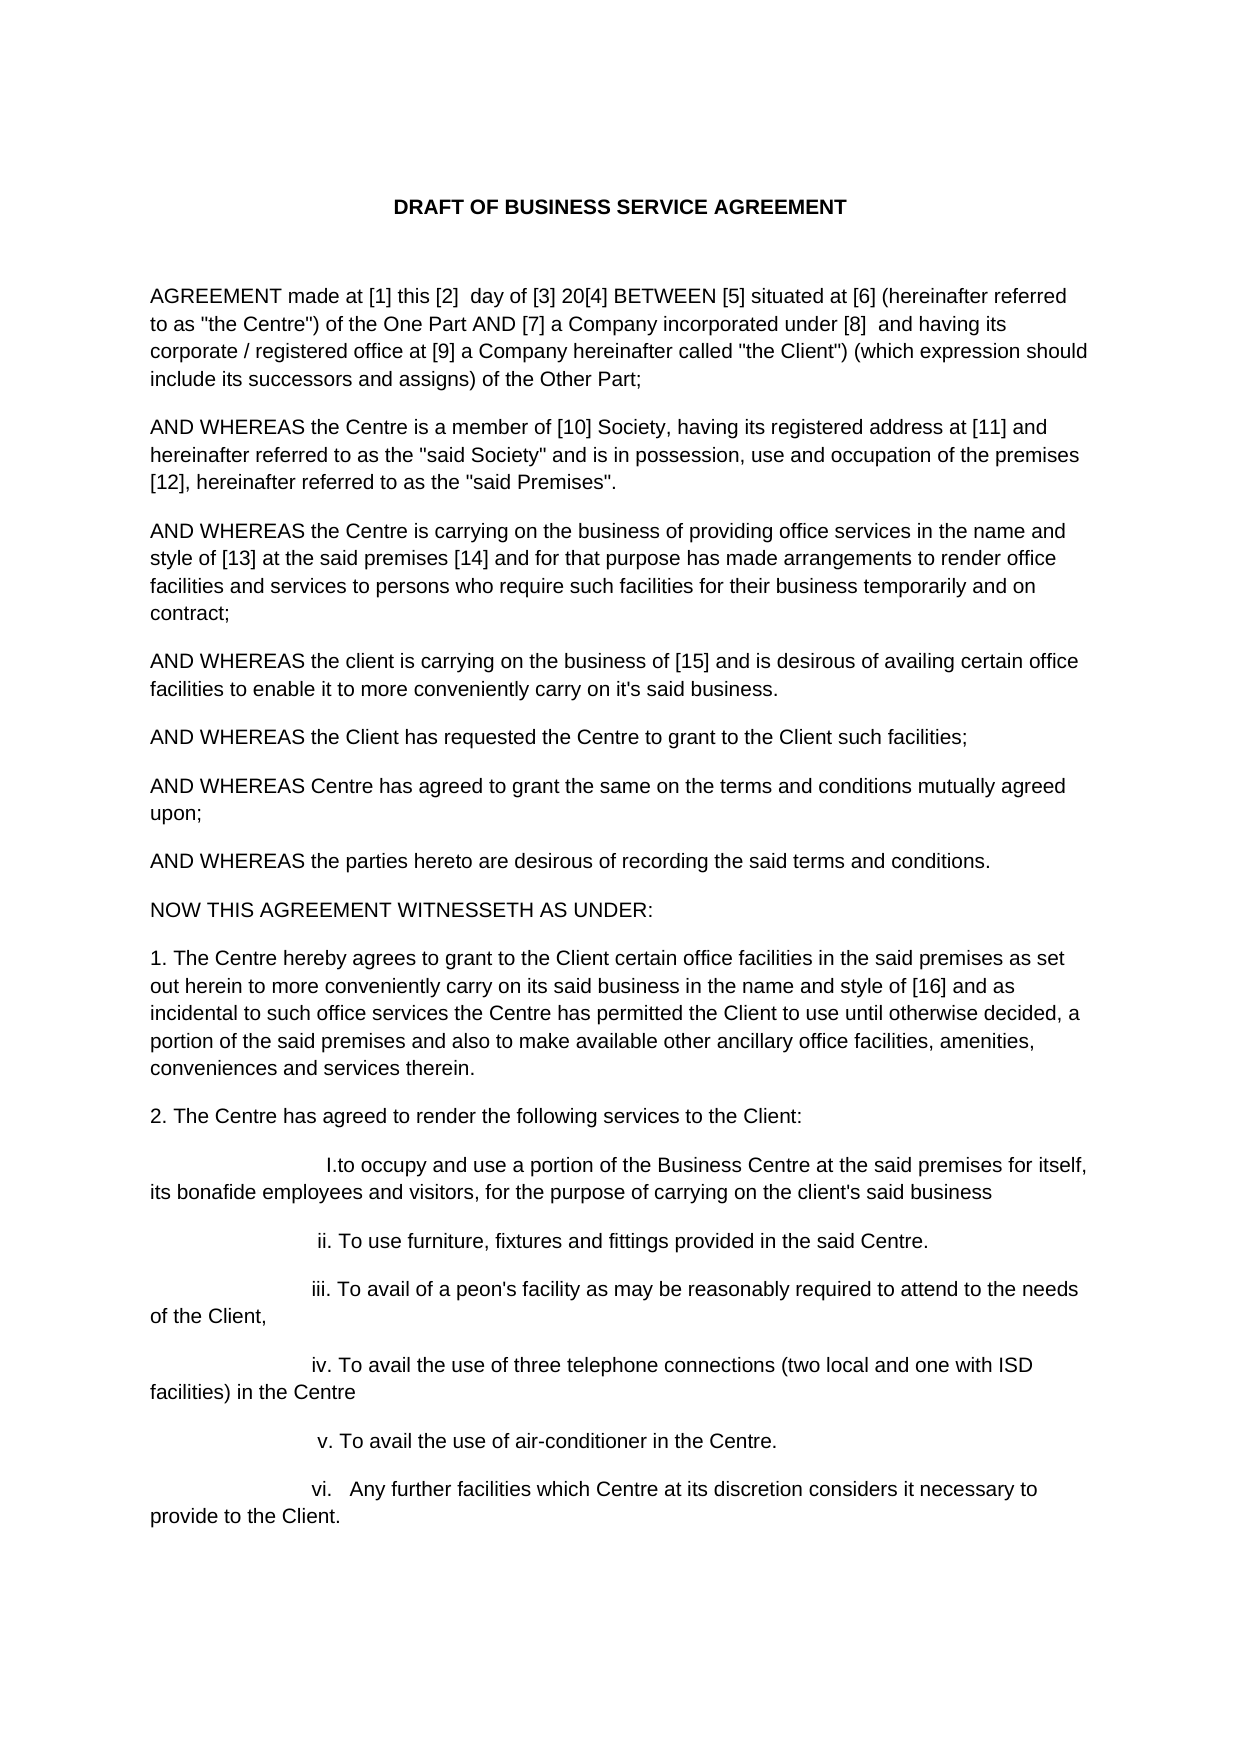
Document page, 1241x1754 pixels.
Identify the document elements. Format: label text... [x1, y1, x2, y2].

text AND WHEREAS the client is carrying on the business of [15] and is desirous of availing certain office facilities to enable it to more conveniently carry on it's said business. [150, 649, 1090, 701]
text ii. To use furniture, fixtures and fittings provided in the said Centre. [150, 1228, 1090, 1252]
text vi. Any further facilities which Centre at its discretion considers it necessary to provide to the Client. [150, 1477, 1090, 1528]
text AND WHEREAS the Centre is a member of [10] Society, having its registered address at [11] and hereinafter referred to as the "said Society" and is in possession, use and occupation of the premises [12], hereinafter referred to as the "said Premises". [150, 415, 1090, 494]
text AND WHEREAS the Centre is carrying on the business of providing office services in the name and style of [13] at the said premises [14] and for that purpose has made arrangements to render office facilities and services to persons who require such facilities for their business temporarily and on contract; [150, 518, 1090, 625]
text AND WHEREAS the parties hereto are desirous of recording the said terms and conditions. [150, 849, 1090, 873]
text I.to occupy and use a portion of the Business Centre at the said premises for itself, its bonafide employees and visitors, for the purpose of carrying on the client's said business [150, 1153, 1090, 1204]
text iii. To avail of a peon's facility as may be reasonably required to attend to the needs of the Client, [150, 1277, 1090, 1328]
text v. To avail the use of air-conditioner in the Centre. [150, 1428, 1090, 1452]
text iv. To avail the use of three telephone connections (two local and one with ISD facilities) in the Centre [150, 1353, 1090, 1404]
text AND WHEREAS the Client has requested the Centre to grant to the Client such facilities; [150, 725, 1090, 749]
text NOW THIS AGREEMENT WITNESSETH AS UNDER: [150, 898, 1090, 922]
text DRAFT OF BUSINESS SERVICE AGREEMENT [150, 195, 1090, 219]
text 1. The Centre hereby agrees to grant to the Client certain office facilities in the said premises as set out herein to more conveniently carry on its said business in the name and style of [16] and as incidental to such office services the Centre has permitted the Client to use until otherwise decided, a portion of the said premises and also to make available other ancillary office facilities, amenities, conveniences and services therein. [150, 946, 1090, 1080]
text AGREEMENT made at [1] this [2] day of [3] 20[4] BETWEEN [5] situated at [6] (hereinafter referred to as "the Centre") of the One Part AND [7] a Company incorporated under [8] and having its corporate / registered office at [9] a Company hereinafter called "the Client") (which expression should include its successors and assigns) of the Other Part; [150, 284, 1090, 391]
text AND WHEREAS Centre has agreed to grant the same on the terms and conditions mutually agreed upon; [150, 773, 1090, 825]
text 2. The Centre has agreed to render the following services to the Client: [150, 1104, 1090, 1128]
